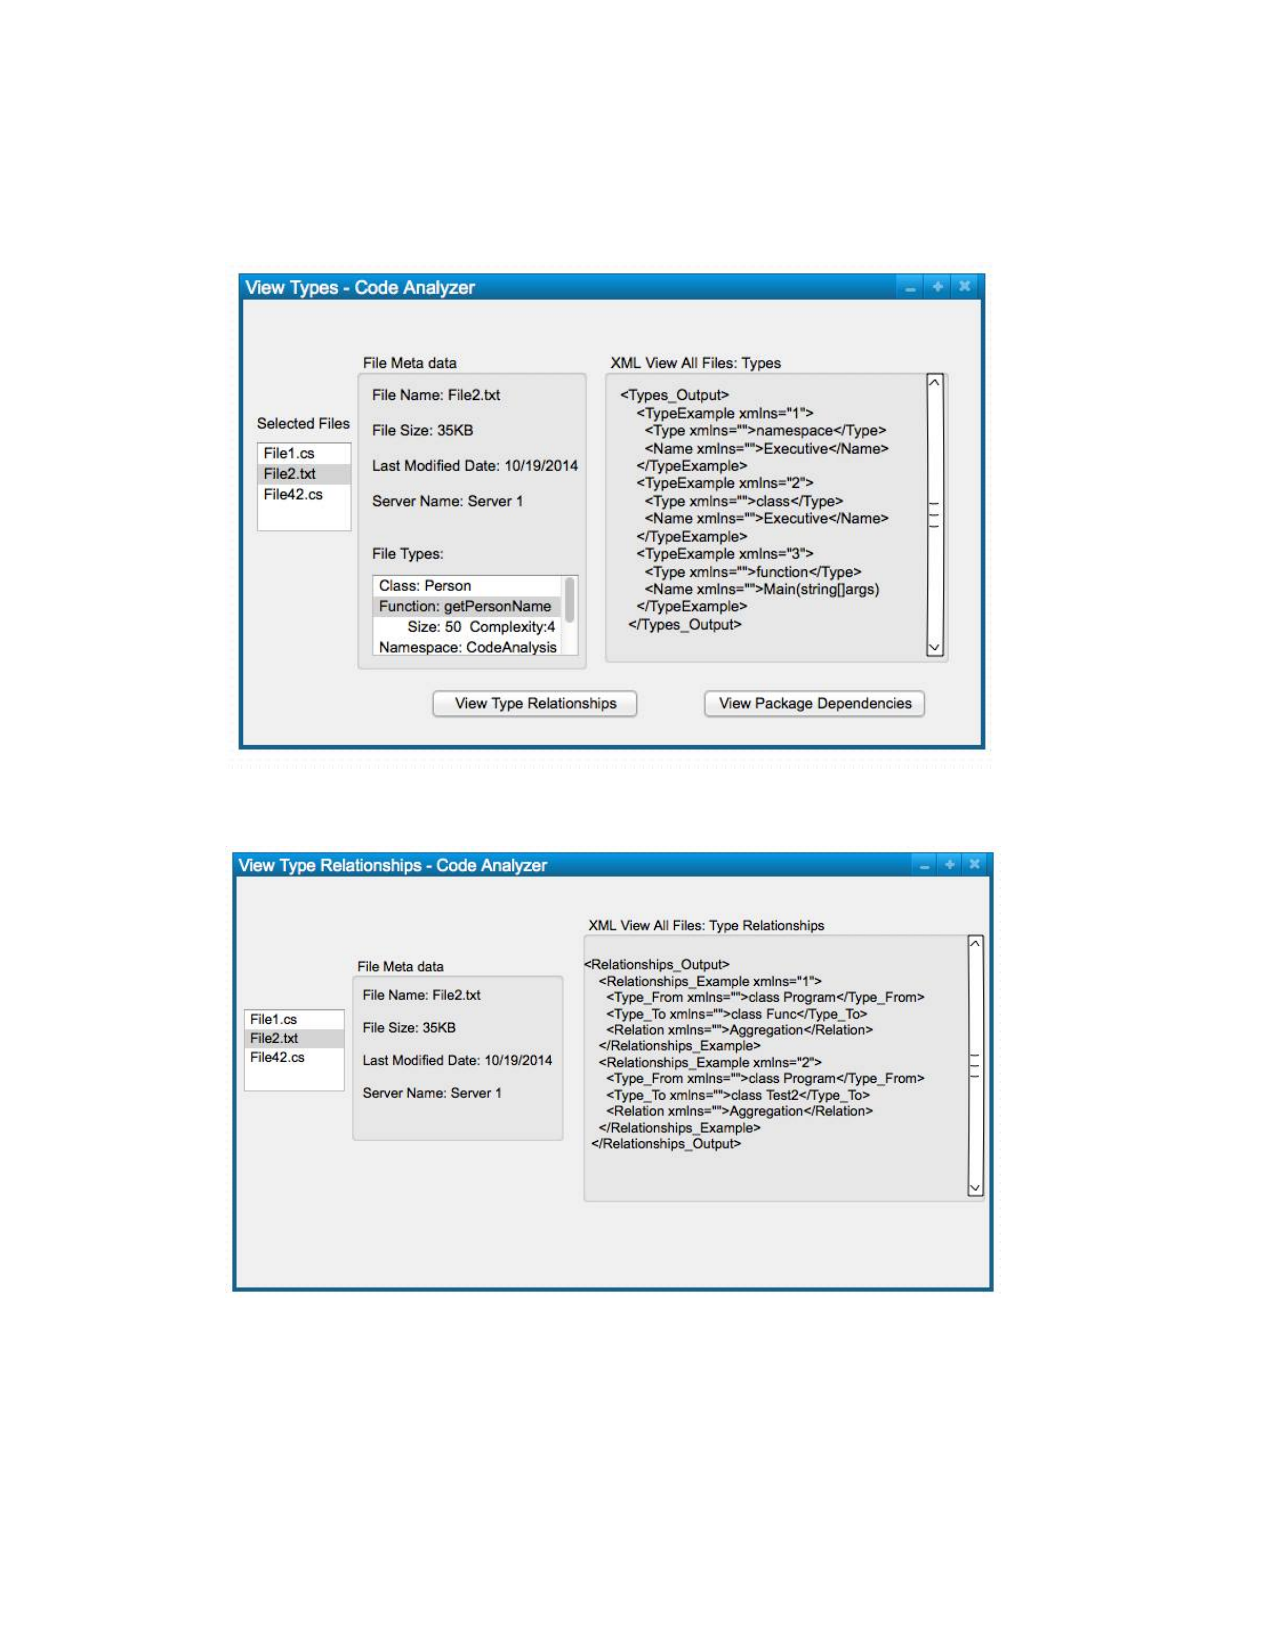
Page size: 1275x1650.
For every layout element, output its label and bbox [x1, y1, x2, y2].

picture [225, 846, 1001, 1298]
picture [225, 262, 998, 769]
